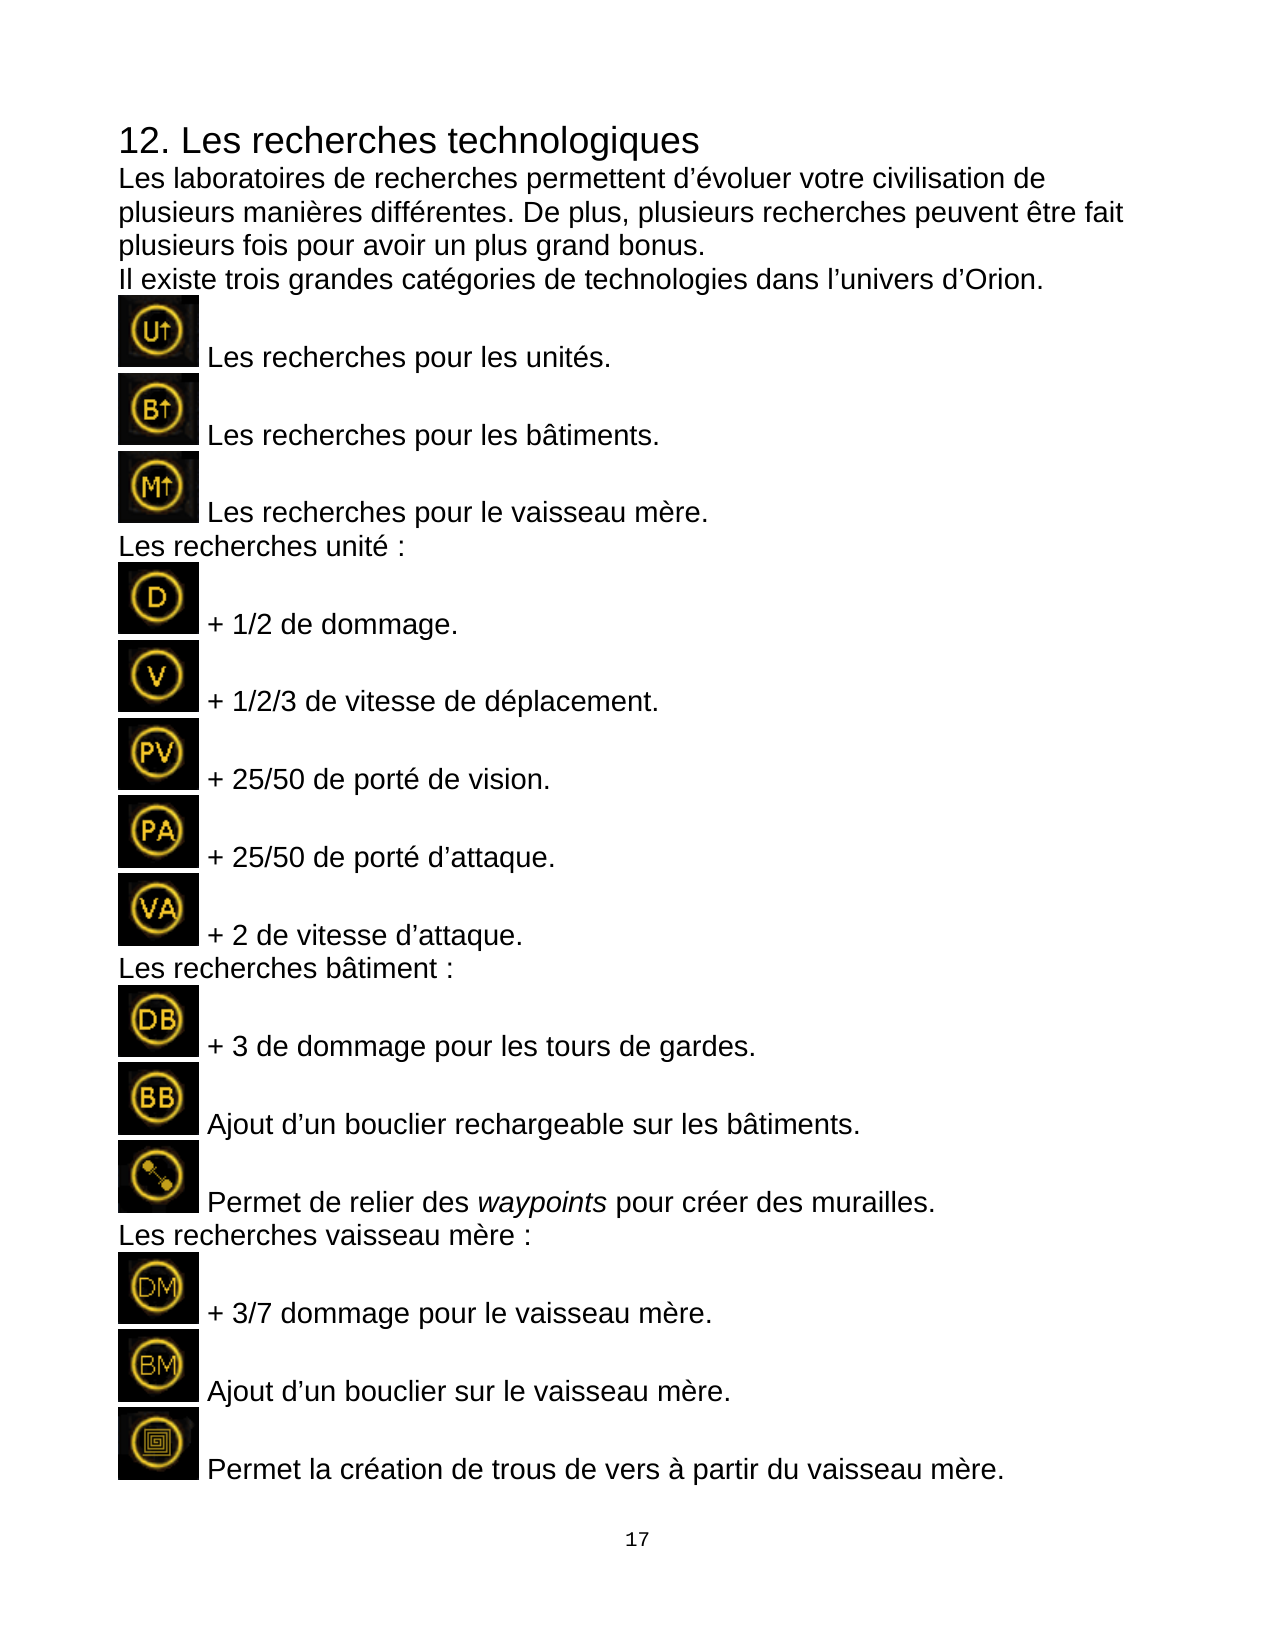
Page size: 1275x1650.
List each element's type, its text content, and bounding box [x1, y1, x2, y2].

text Permet de relier des waypoints pour créer des murailles. [118, 1141, 1157, 1218]
text Les recherches unité : [118, 529, 1157, 562]
text Les recherches vaisseau mère : [118, 1218, 1157, 1252]
text Ajout d’un bouclier sur le vaisseau mère. [118, 1330, 1157, 1408]
picture [118, 1140, 199, 1213]
picture [118, 795, 199, 868]
text + 1/2/3 de vitesse de déplacement. [118, 640, 1157, 718]
text Les laboratoires de recherches permettent d’évoluer votre civilisation de plusieurs manières différentes. De plus, plusieurs recherches peuvent être fait plusieurs fois pour avoir un plus grand bonus. [118, 161, 1157, 262]
text Les recherches pour le vaisseau mère. [118, 451, 1157, 529]
picture [118, 1252, 199, 1324]
text Il existe trois grandes catégories de technologies dans l’univers d’Orion. [118, 262, 1157, 295]
text + 25/50 de porté de vision. [118, 718, 1157, 796]
picture [118, 373, 199, 445]
text 12. Les recherches technologiques [118, 118, 1157, 161]
text + 25/50 de porté d’attaque. [118, 796, 1157, 874]
text + 3/7 dommage pour le vaisseau mère. [118, 1252, 1157, 1330]
text Permet la création de trous de vers à partir du vaisseau mère. [118, 1408, 1157, 1485]
text + 1/2 de dommage. [118, 562, 1157, 640]
picture [118, 873, 199, 946]
picture [118, 1062, 199, 1135]
picture [118, 718, 199, 790]
text + 2 de vitesse d’attaque. [118, 874, 1157, 951]
picture [118, 1407, 199, 1480]
picture [118, 985, 199, 1057]
picture [118, 640, 199, 712]
text Les recherches pour les bâtiments. [118, 373, 1157, 451]
picture [118, 562, 199, 634]
picture [118, 295, 199, 367]
text Ajout d’un bouclier rechargeable sur les bâtiments. [118, 1063, 1157, 1141]
picture [118, 1329, 199, 1402]
text Les recherches bâtiment : [118, 951, 1157, 985]
picture [118, 451, 199, 523]
text + 3 de dommage pour les tours de gardes. [118, 985, 1157, 1063]
text Les recherches pour les unités. [118, 295, 1157, 373]
